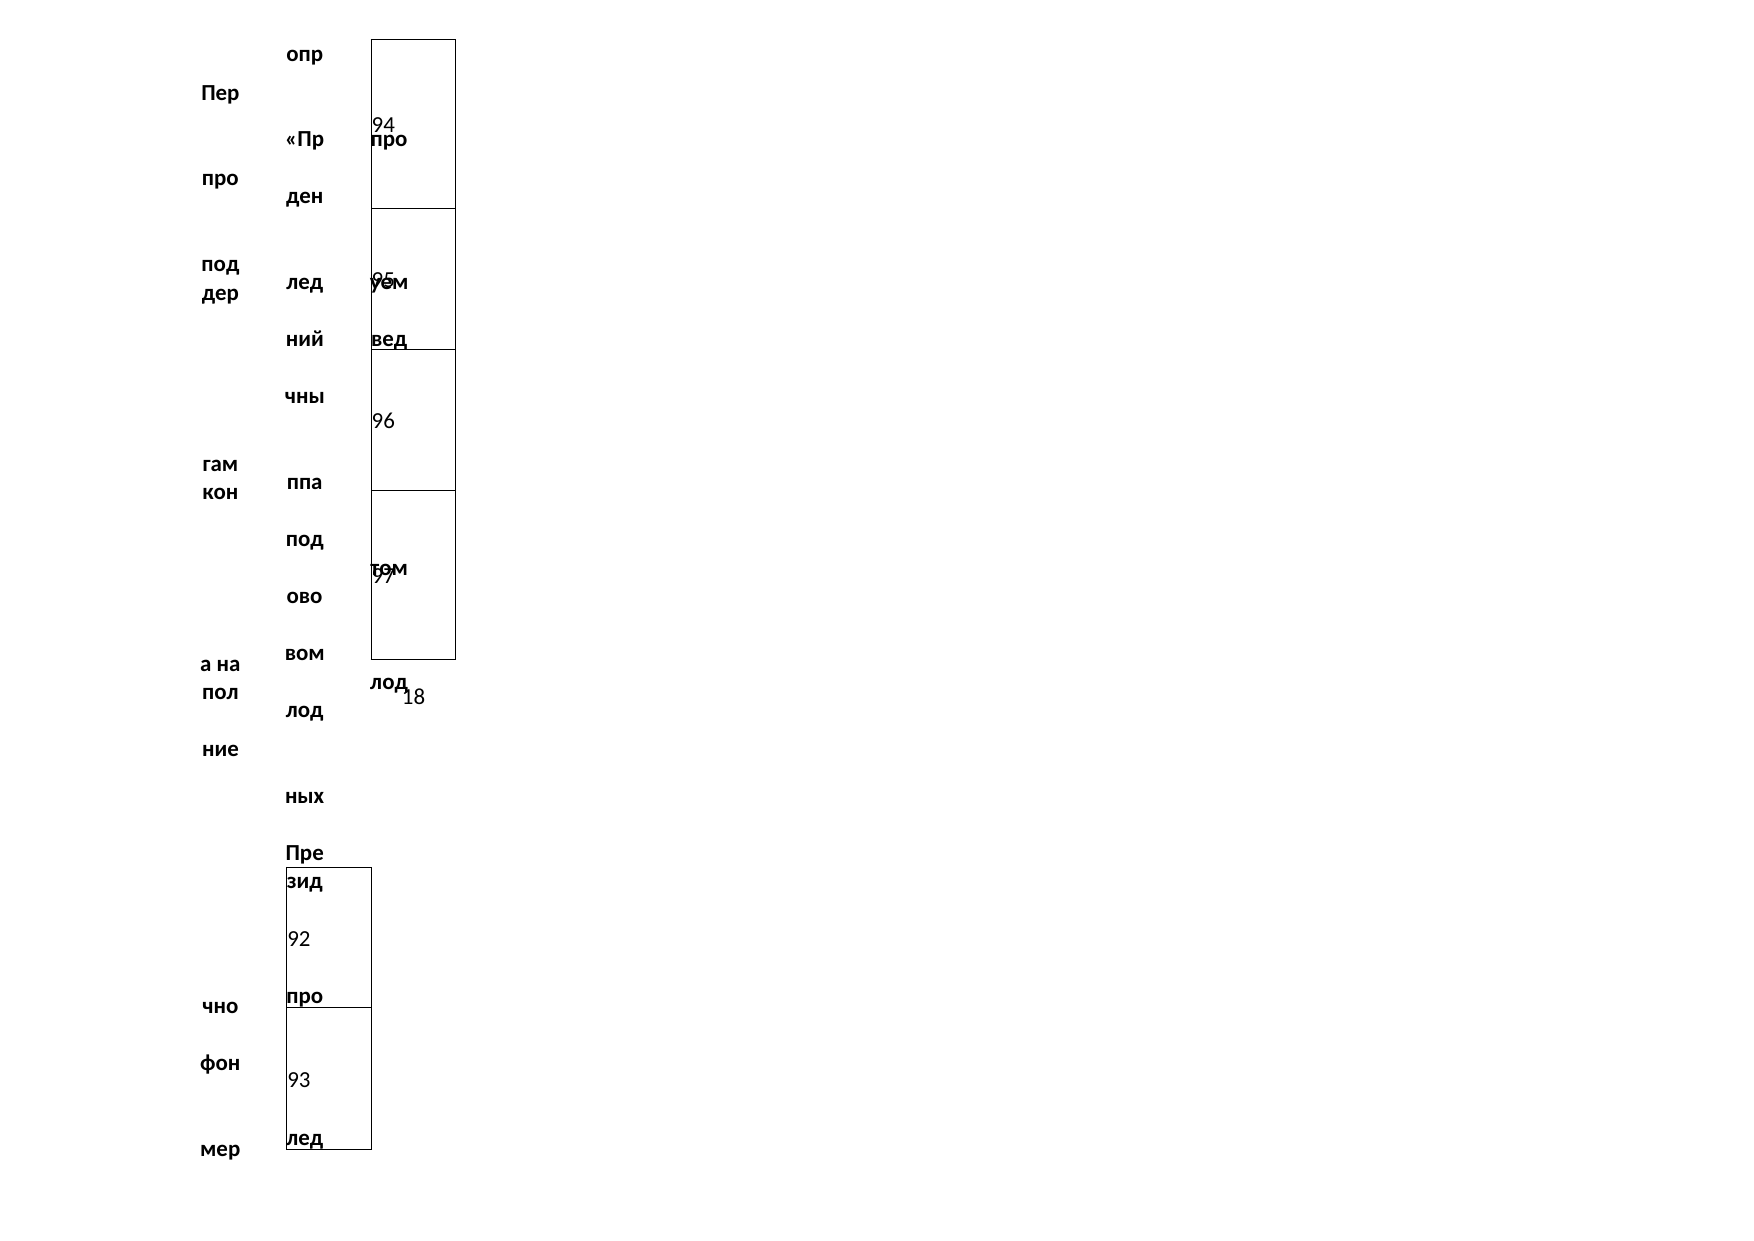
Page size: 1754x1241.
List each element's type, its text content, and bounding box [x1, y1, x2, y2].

table_header 92 [287, 868, 371, 1007]
table_cell 96 [372, 350, 455, 490]
table_cell 97 [372, 491, 455, 658]
table_cell 94 [372, 40, 455, 207]
text 18 [371, 686, 455, 709]
table_cell 95 [372, 209, 455, 349]
table_cell 93 [287, 1008, 371, 1148]
